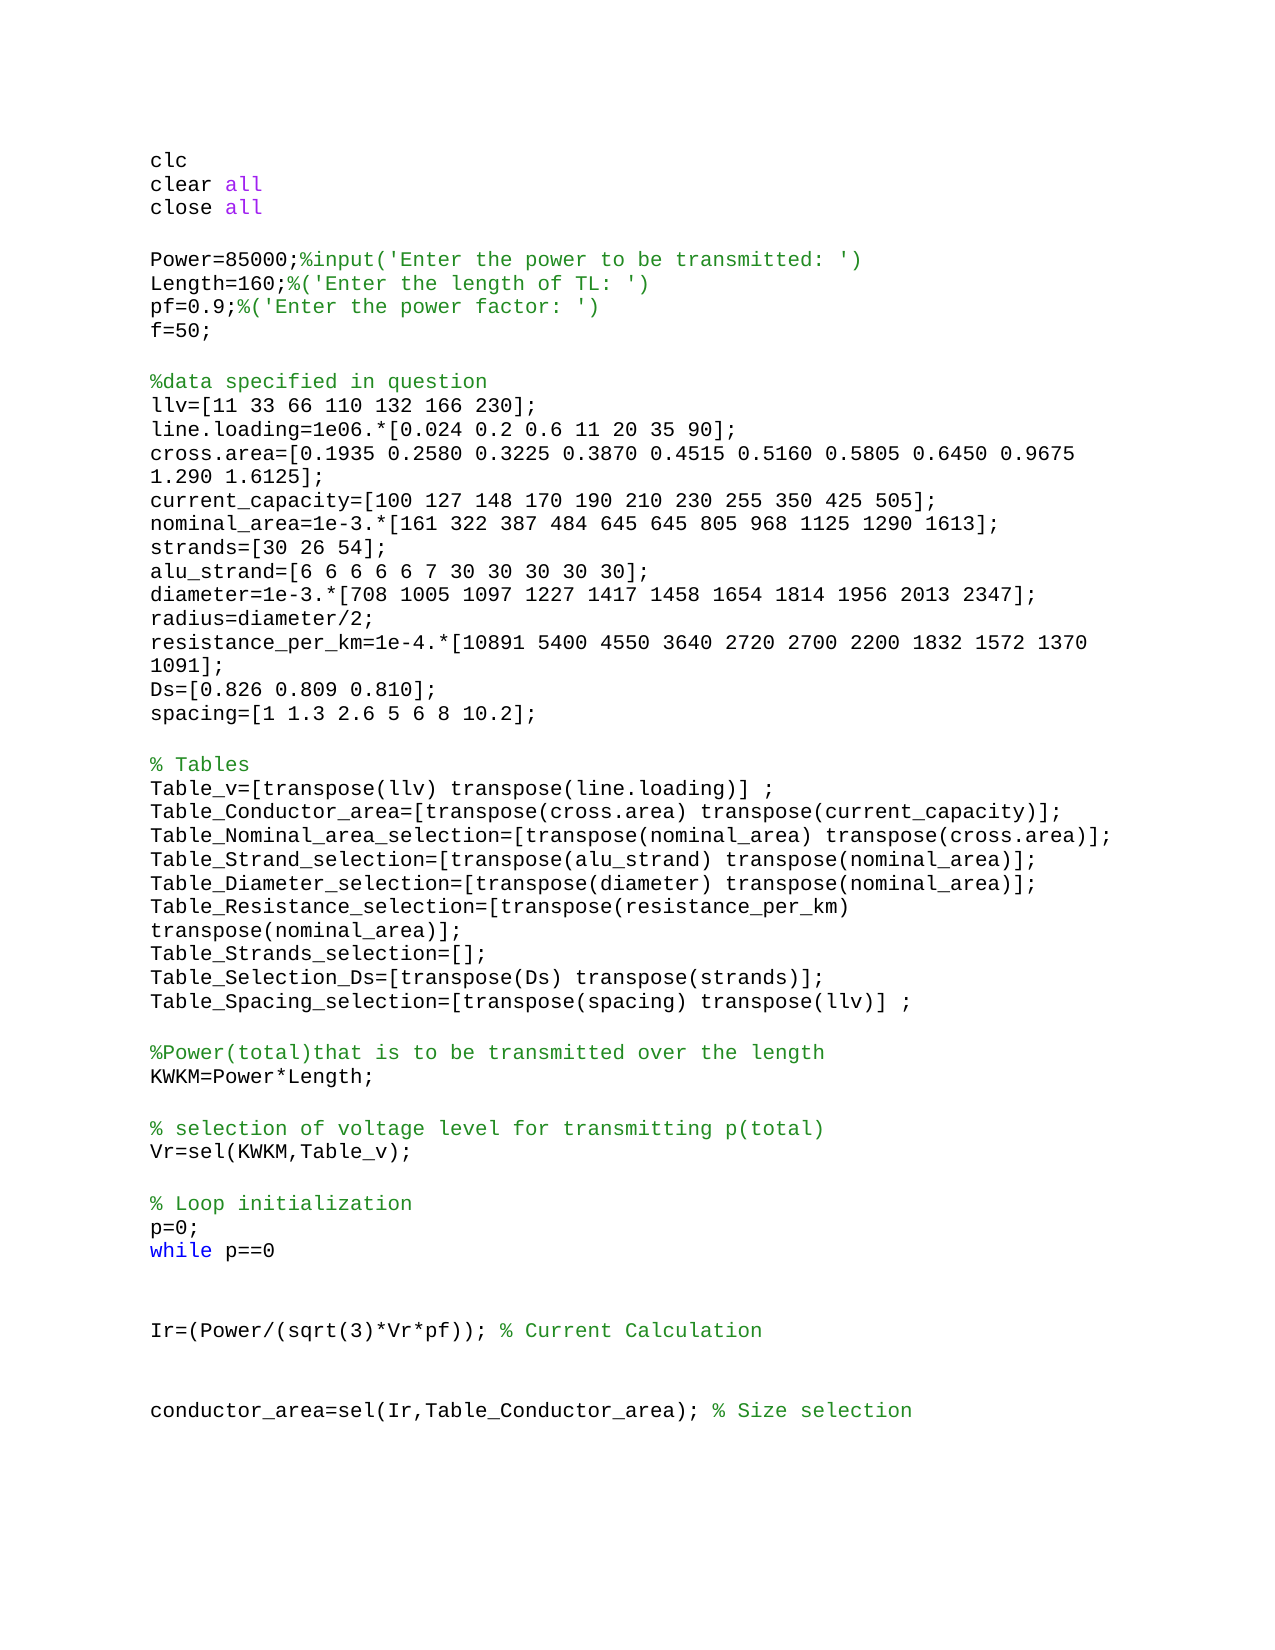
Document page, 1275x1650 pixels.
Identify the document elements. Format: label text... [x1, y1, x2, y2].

text Length=160;%('Enter the length of TL: ') [150, 273, 1125, 296]
text diameter=1e-3.*[708 1005 1097 1227 1417 1458 1654 1814 1956 2013 2347]; [150, 584, 1125, 608]
text while p==0 [150, 1240, 1125, 1264]
text alu_strand=[6 6 6 6 6 7 30 30 30 30 30]; [150, 561, 1125, 584]
text Table_Nominal_area_selection=[transpose(nominal_area) transpose(cross.area)]; [150, 825, 1125, 849]
text Vr=sel(KWKM,Table_v); [150, 1141, 1125, 1165]
text Table_Selection_Ds=[transpose(Ds) transpose(strands)]; [150, 967, 1125, 991]
text KWKM=Power*Length; [150, 1066, 1125, 1090]
text resistance_per_km=1e-4.*[10891 5400 4550 3640 2720 2700 2200 1832 1572 1370 1091]; [150, 632, 1125, 679]
text Table_Strand_selection=[transpose(alu_strand) transpose(nominal_area)]; [150, 849, 1125, 872]
text pf=0.9;%('Enter the power factor: ') [150, 296, 1125, 320]
text f=50; [150, 320, 1125, 343]
text close all [150, 197, 1125, 221]
text Ds=[0.826 0.809 0.810]; [150, 679, 1125, 703]
text %Power(total)that is to be transmitted over the length [150, 1042, 1125, 1066]
text spacing=[1 1.3 2.6 5 6 8 10.2]; [150, 703, 1125, 726]
text radius=diameter/2; [150, 608, 1125, 632]
text clear all [150, 174, 1125, 197]
text Table_Strands_selection=[]; [150, 943, 1125, 967]
text Table_v=[transpose(llv) transpose(line.loading)] ; [150, 778, 1125, 802]
text % selection of voltage level for transmitting p(total) [150, 1118, 1125, 1141]
text %data specified in question [150, 372, 1125, 395]
text current_capacity=[100 127 148 170 190 210 230 255 350 425 505]; [150, 490, 1125, 513]
text llv=[11 33 66 110 132 166 230]; [150, 395, 1125, 419]
text cross.area=[0.1935 0.2580 0.3225 0.3870 0.4515 0.5160 0.5805 0.6450 0.9675 1.290 1.6125]; [150, 442, 1125, 490]
text conductor_area=sel(Ir,Table_Conductor_area); % Size selection [150, 1400, 1125, 1423]
text line.loading=1e06.*[0.024 0.2 0.6 11 20 35 90]; [150, 419, 1125, 442]
text Table_Resistance_selection=[transpose(resistance_per_km) transpose(nominal_area)]; [150, 896, 1125, 943]
text p=0; [150, 1217, 1125, 1240]
text nominal_area=1e-3.*[161 322 387 484 645 645 805 968 1125 1290 1613]; [150, 513, 1125, 537]
text clc [150, 150, 1125, 174]
text Ir=(Power/(sqrt(3)*Vr*pf)); % Current Calculation [150, 1320, 1125, 1344]
text % Loop initialization [150, 1193, 1125, 1217]
text % Tables [150, 754, 1125, 778]
text Table_Conductor_area=[transpose(cross.area) transpose(current_capacity)]; [150, 802, 1125, 825]
text Power=85000;%input('Enter the power to be transmitted: ') [150, 249, 1125, 273]
text Table_Diameter_selection=[transpose(diameter) transpose(nominal_area)]; [150, 872, 1125, 896]
text Table_Spacing_selection=[transpose(spacing) transpose(llv)] ; [150, 991, 1125, 1014]
text strands=[30 26 54]; [150, 537, 1125, 561]
